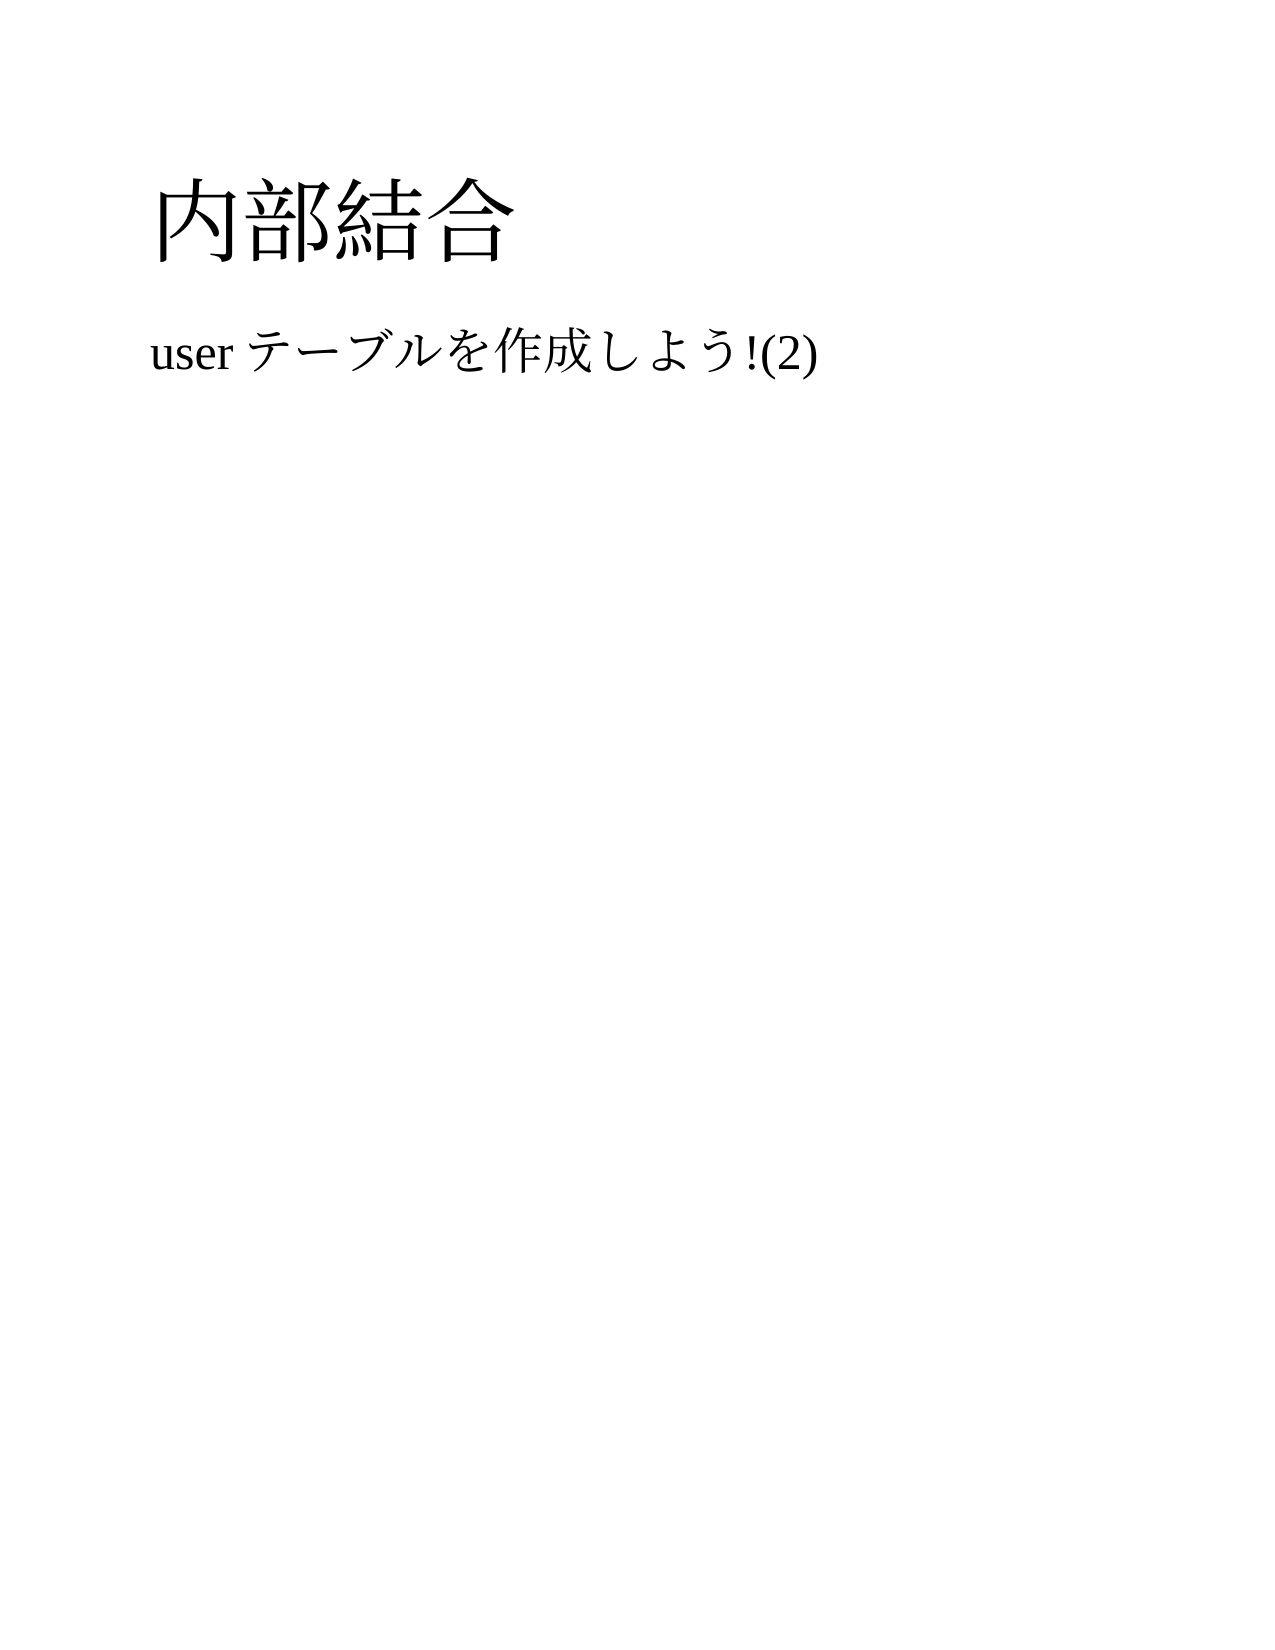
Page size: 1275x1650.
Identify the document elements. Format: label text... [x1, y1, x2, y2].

text userテーブルを作成しよう!(2) [150, 312, 1125, 384]
text 内部結合 [150, 150, 1125, 282]
